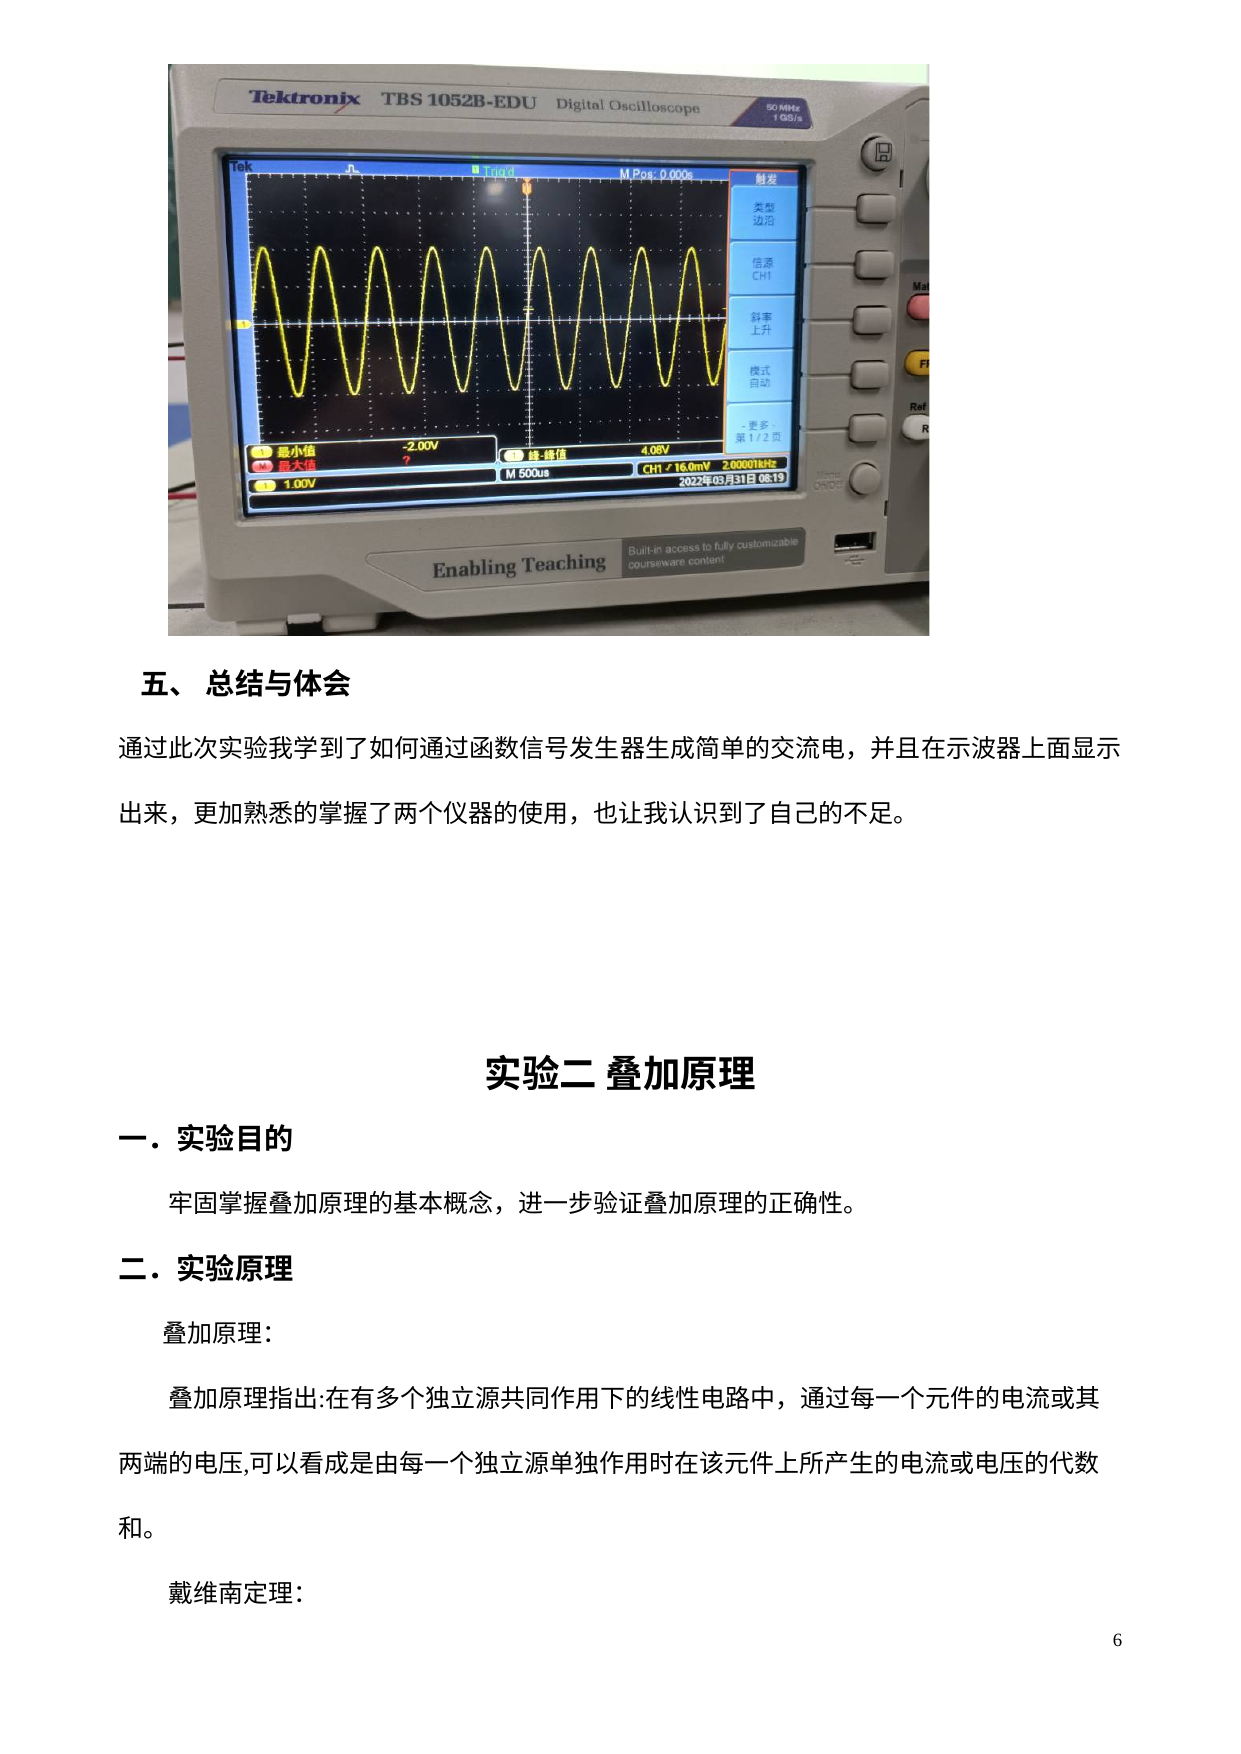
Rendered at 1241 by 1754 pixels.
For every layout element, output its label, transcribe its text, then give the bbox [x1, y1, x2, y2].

list 总结与体会 [140, 649, 1122, 714]
text 牢固掌握叠加原理的基本概念，进一步验证叠加原理的正确性。 [118, 1169, 1122, 1234]
text 叠加原理指出:在有多个独立源共同作用下的线性电路中，通过每一个元件的电流或其两端的电压,可以看成是由每一个独立源单独作用时在该元件上所产生的电流或电压的代数和。 [118, 1364, 1122, 1559]
picture [168, 64, 930, 636]
text 戴维南定理： [118, 1559, 1122, 1624]
list 实验目的 [118, 1104, 1122, 1169]
text 实验二 叠加原理 [118, 1039, 1122, 1104]
text 叠加原理： [162, 1299, 1122, 1364]
text 通过此次实验我学到了如何通过函数信号发生器生成简单的交流电，并且在示波器上面显示出来，更加熟悉的掌握了两个仪器的使用，也让我认识到了自己的不足。 [118, 714, 1122, 844]
list 实验原理 [118, 1234, 1122, 1299]
